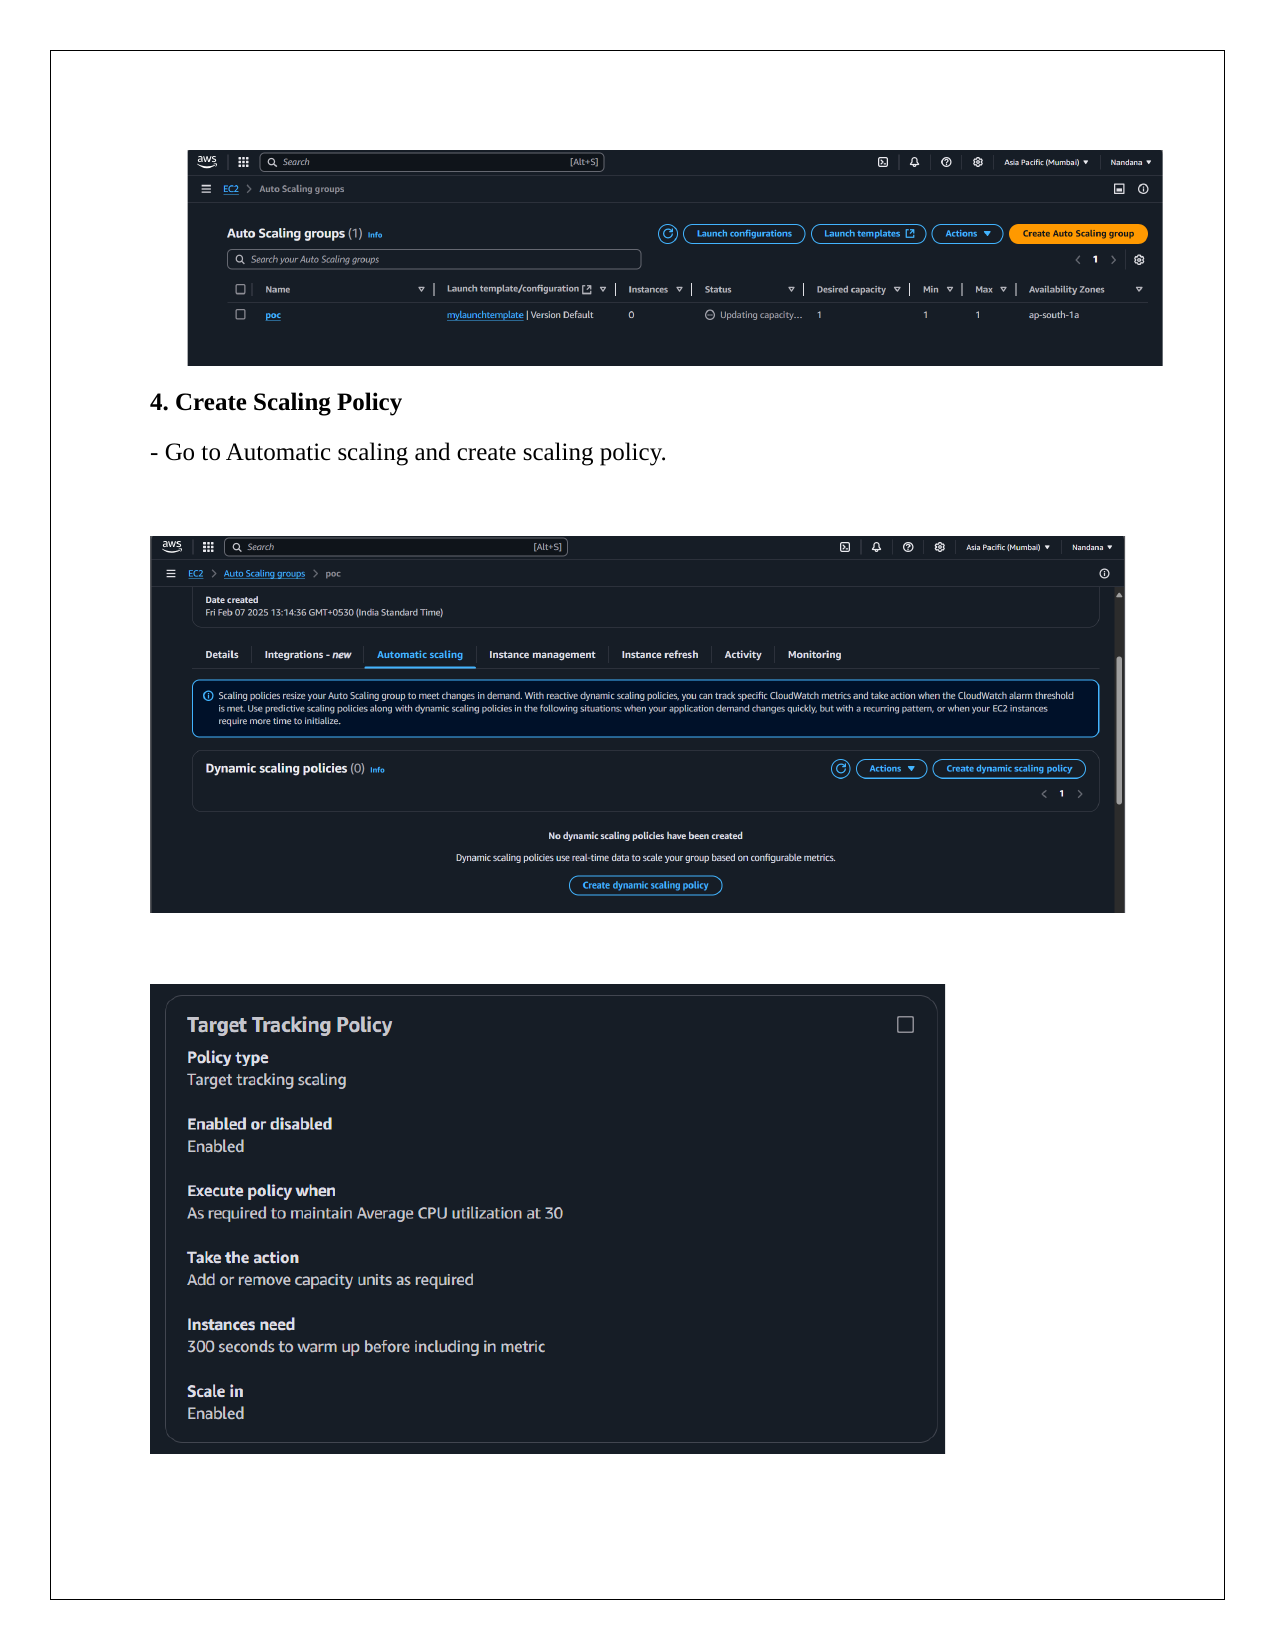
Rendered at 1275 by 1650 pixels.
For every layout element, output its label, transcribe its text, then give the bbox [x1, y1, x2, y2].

picture [150, 536, 1125, 913]
picture [150, 984, 946, 1454]
text - Go to Automatic scaling and create scaling policy. [150, 437, 1125, 466]
text 4. Create Scaling Policy [150, 387, 1125, 416]
picture [187, 150, 1163, 366]
